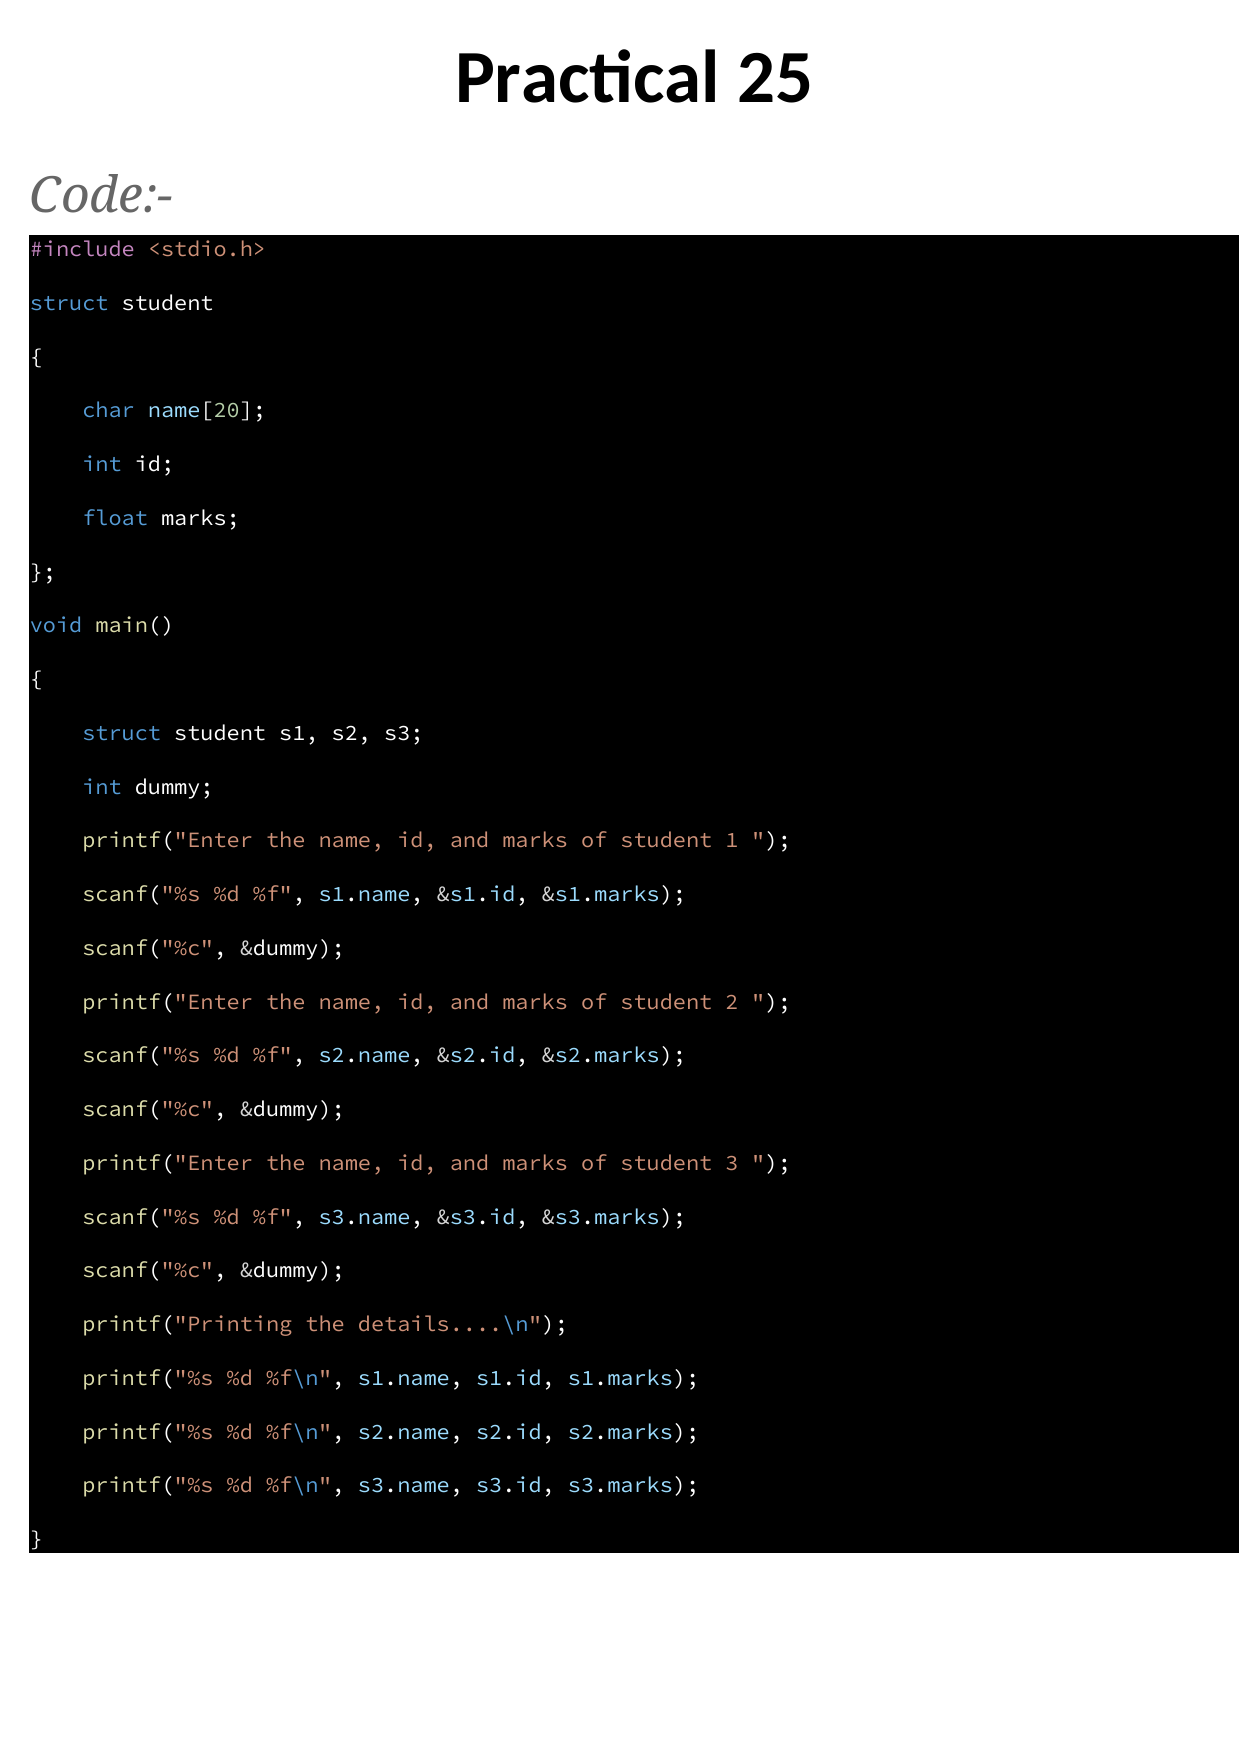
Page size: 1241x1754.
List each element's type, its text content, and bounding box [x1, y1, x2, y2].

text char name[20]; [29, 396, 1239, 424]
text scanf("%s %d %f", s3.name, &s3.id, &s3.marks); [29, 1203, 1239, 1230]
text printf("Enter the name, id, and marks of student 1 "); [29, 826, 1239, 854]
text scanf("%c", &dummy); [29, 1095, 1239, 1123]
text printf("%s %d %f\n", s2.name, s2.id, s2.marks); [29, 1418, 1239, 1445]
text printf("Printing the details....\n"); [29, 1310, 1239, 1338]
text { [29, 665, 1239, 693]
text scanf("%c", &dummy); [29, 934, 1239, 961]
text } [29, 1525, 1239, 1553]
text int id; [29, 450, 1239, 478]
text scanf("%c", &dummy); [29, 1256, 1239, 1284]
text int dummy; [29, 773, 1239, 800]
text #include <stdio.h> [29, 235, 1239, 263]
text struct student s1, s2, s3; [29, 719, 1239, 746]
text printf("Enter the name, id, and marks of student 2 "); [29, 988, 1239, 1015]
subtitle Code:- [29, 159, 1239, 227]
text printf("Enter the name, id, and marks of student 3 "); [29, 1149, 1239, 1176]
text }; [29, 558, 1239, 585]
title Practical 25 [29, 29, 1239, 121]
text printf("%s %d %f\n", s1.name, s1.id, s1.marks); [29, 1364, 1239, 1391]
text float marks; [29, 504, 1239, 531]
text scanf("%s %d %f", s1.name, &s1.id, &s1.marks); [29, 880, 1239, 908]
text scanf("%s %d %f", s2.name, &s2.id, &s2.marks); [29, 1041, 1239, 1069]
text void main() [29, 611, 1239, 639]
text printf("%s %d %f\n", s3.name, s3.id, s3.marks); [29, 1471, 1239, 1499]
text struct student [29, 289, 1239, 316]
text { [29, 343, 1239, 370]
